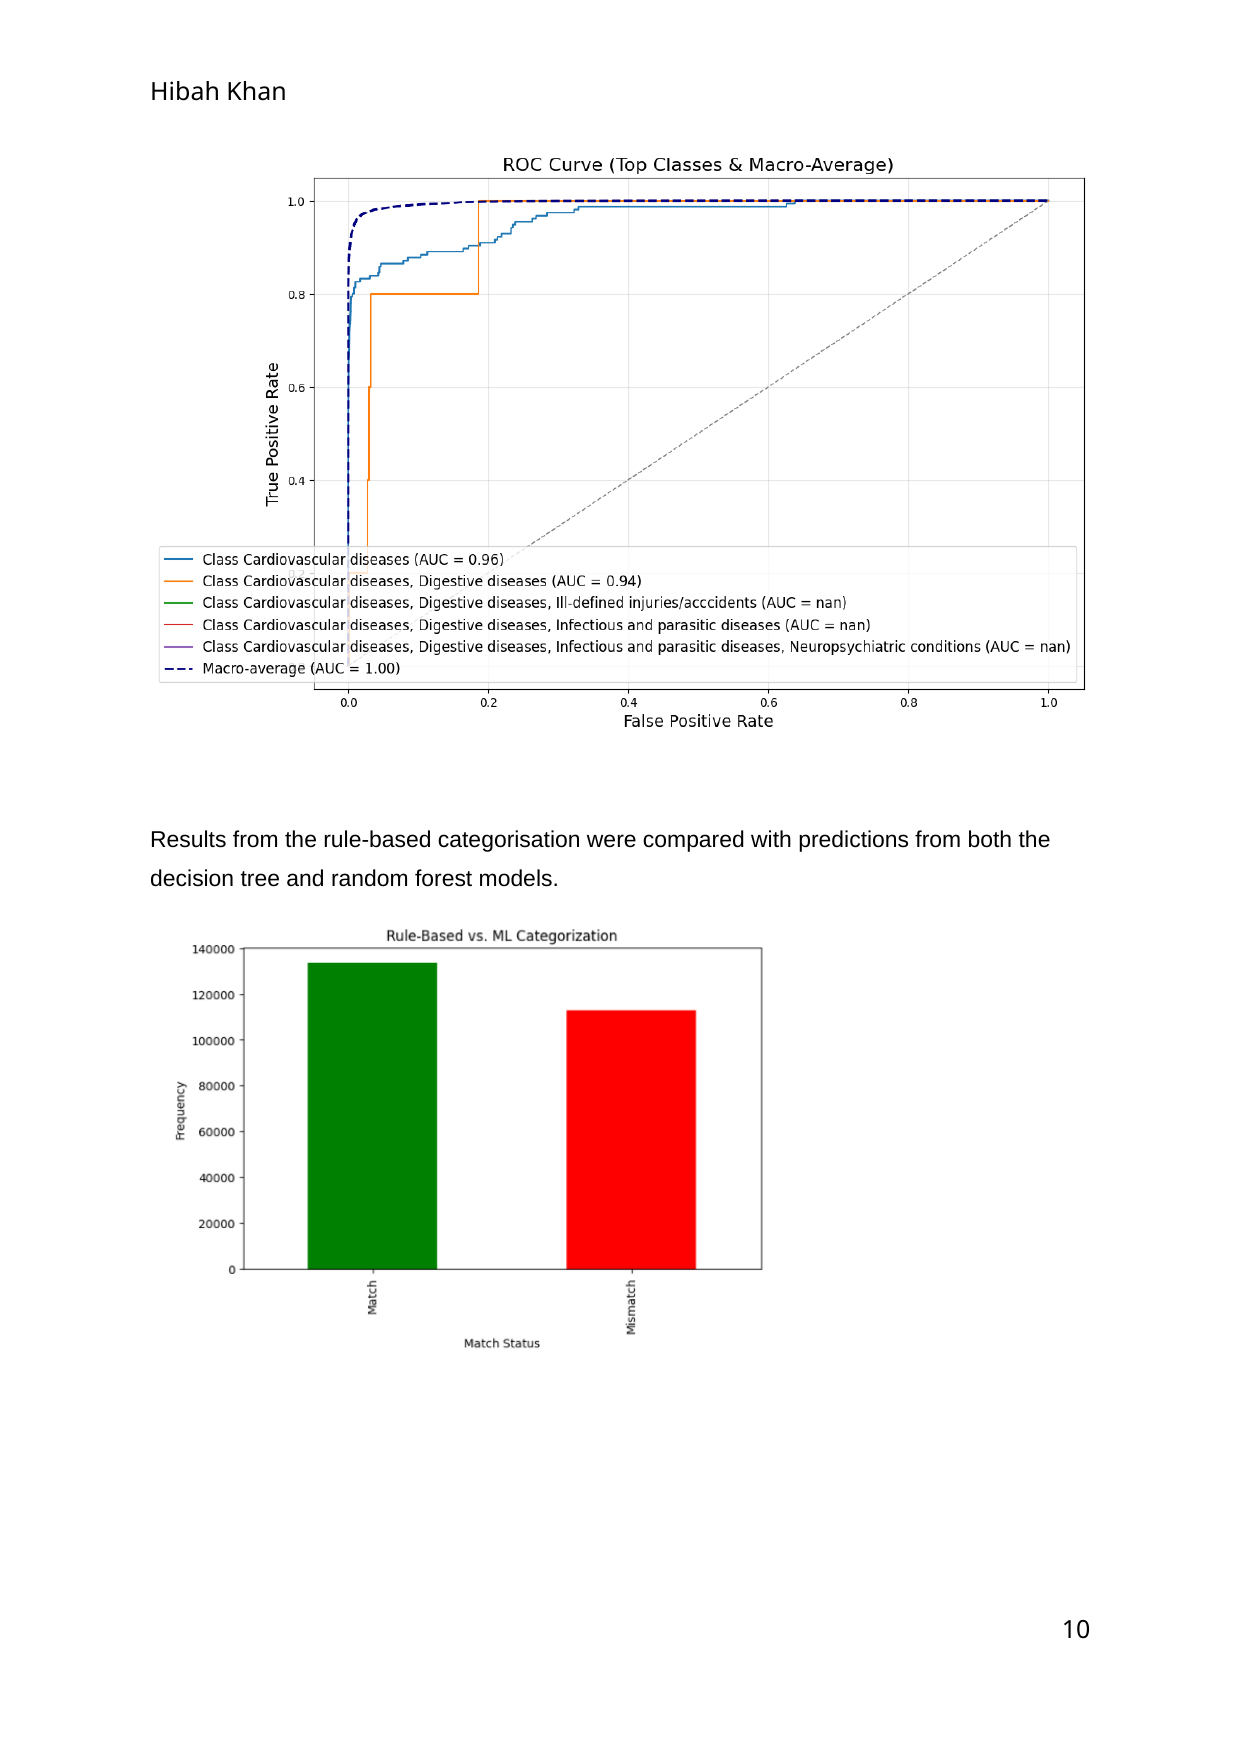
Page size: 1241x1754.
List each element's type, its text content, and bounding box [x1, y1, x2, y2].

text Results from the rule-based categorisation were compared with predictions from both the decision tree and random forest models. [150, 826, 1090, 892]
picture [150, 150, 1091, 737]
picture [150, 921, 848, 1368]
